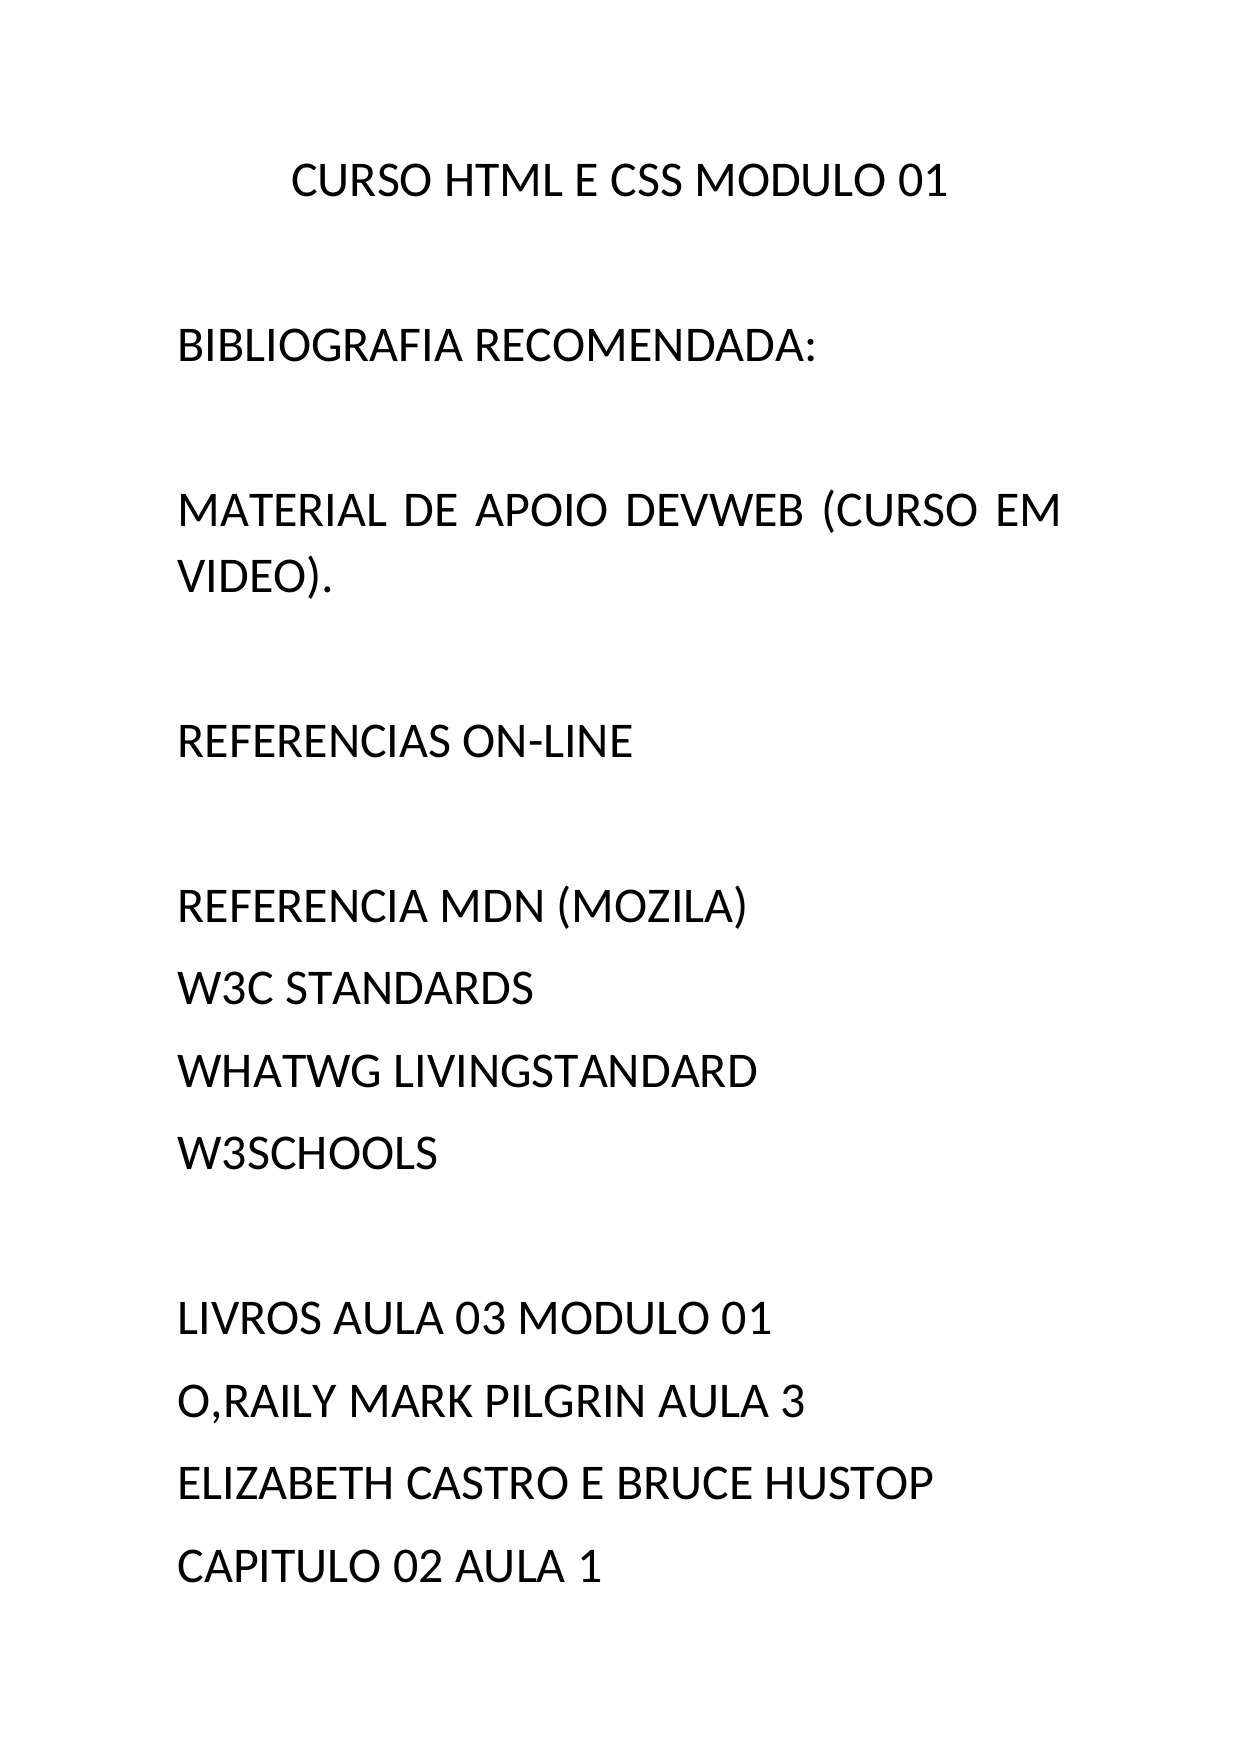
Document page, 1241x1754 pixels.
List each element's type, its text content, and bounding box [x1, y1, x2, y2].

text CAPITULO 02 AULA 1 [177, 1533, 1063, 1594]
text W3SCHOOLS [177, 1121, 1063, 1182]
text LIVROS AULA 03 MODULO 01 [177, 1286, 1063, 1347]
text ELIZABETH CASTRO E BRUCE HUSTOP [177, 1451, 1063, 1512]
text WHATWG LIVINGSTANDARD [177, 1038, 1063, 1099]
text BIBLIOGRAFIA RECOMENDADA: [177, 313, 1063, 374]
text REFERENCIA MDN (MOZILA) [177, 873, 1063, 934]
text W3C STANDARDS [177, 956, 1063, 1017]
text CURSO HTML E CSS MODULO 01 [177, 148, 1063, 209]
text REFERENCIAS ON-LINE [177, 708, 1063, 769]
text MATERIAL DE APOIO DEVWEB (CURSO EM VIDEO). [177, 478, 1063, 604]
text O,RAILY MARK PILGRIN AULA 3 [177, 1368, 1063, 1429]
